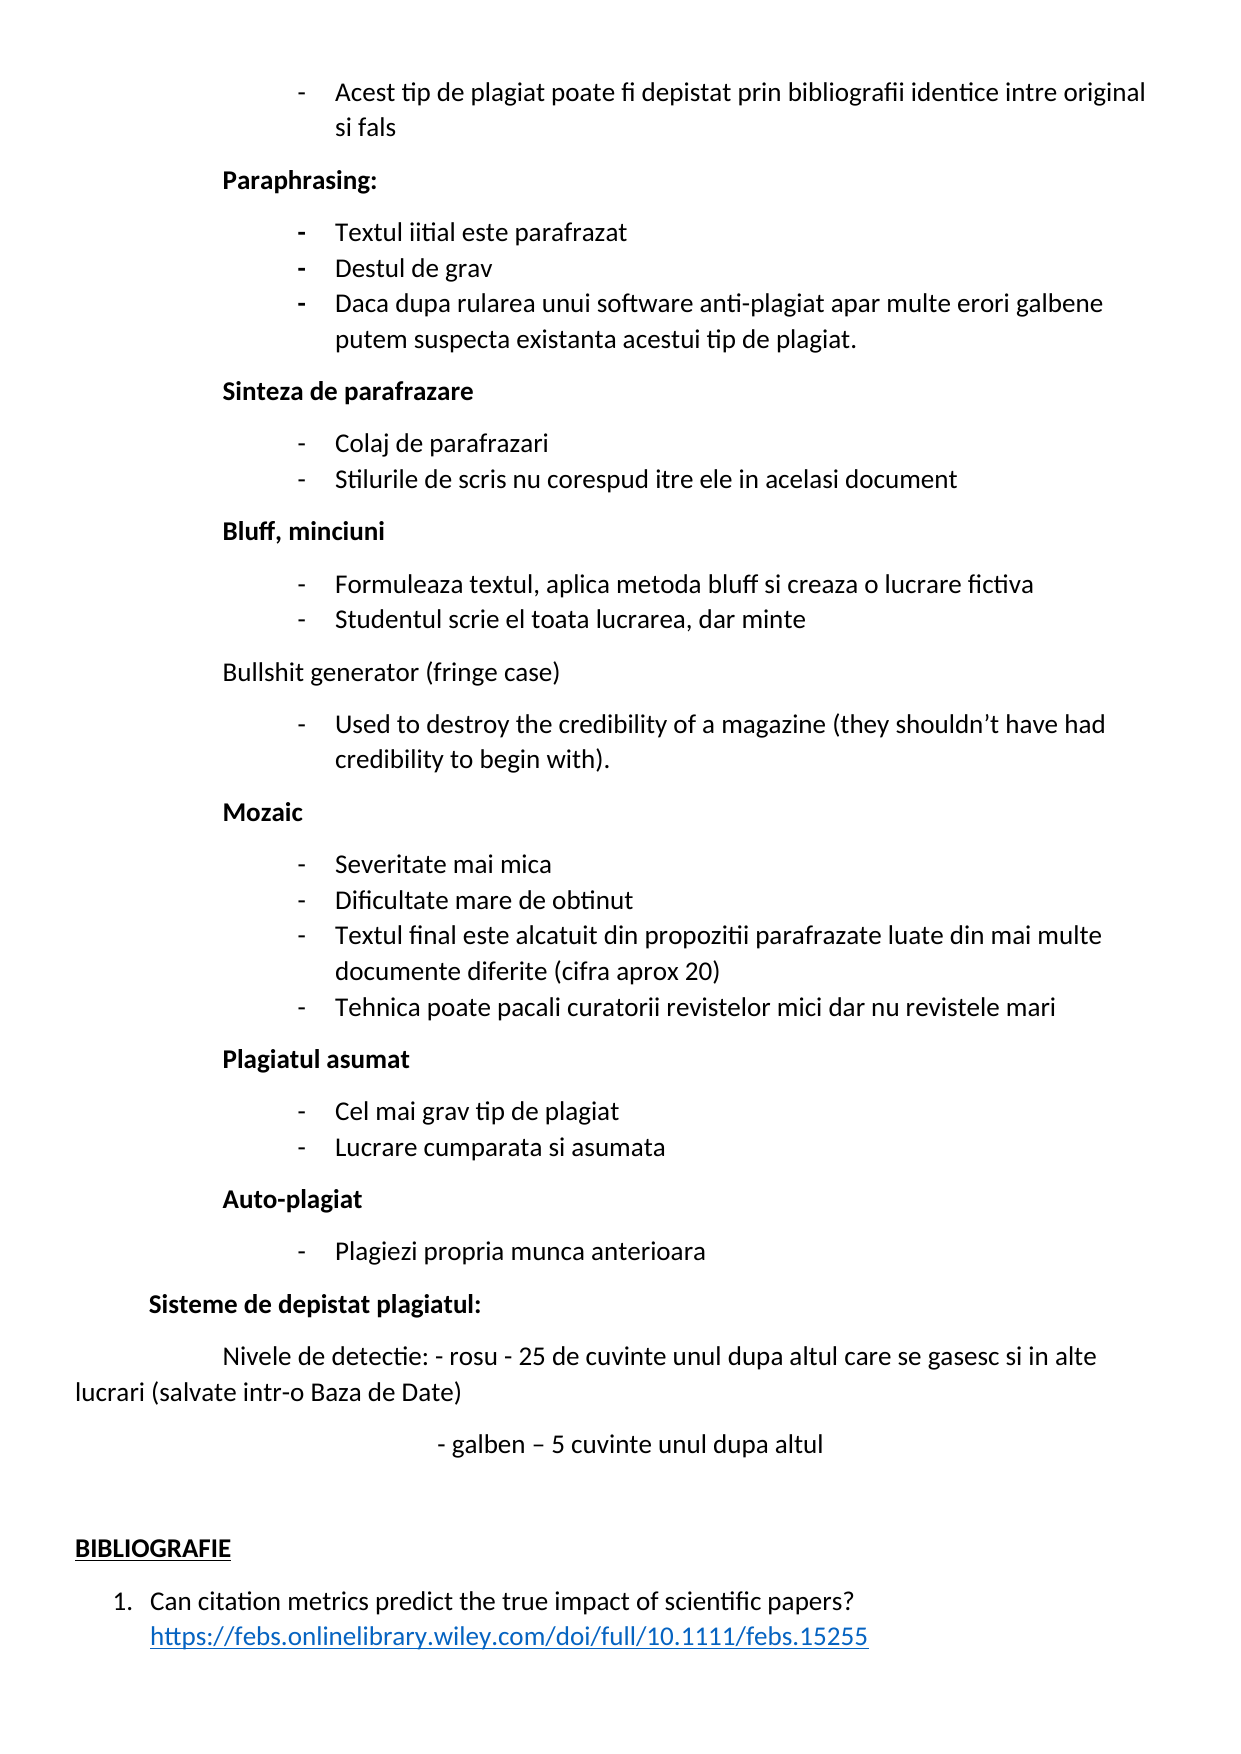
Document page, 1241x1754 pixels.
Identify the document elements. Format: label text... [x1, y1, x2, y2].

list Dificultate mare de obtinut [297, 883, 1165, 916]
list Tehnica poate pacali curatorii revistelor mici dar nu revistele mari [297, 990, 1165, 1023]
text - galben – 5 cuvinte unul dupa altul [75, 1427, 1165, 1460]
text Mozaic [149, 795, 1165, 828]
text Nivele de detectie: - rosu - 25 de cuvinte unul dupa altul care se gasesc si in alte lucrari (salvate intr-o Baza de Date) [75, 1339, 1165, 1408]
list Acest tip de plagiat poate fi depistat prin bibliografii identice intre original si fals [297, 75, 1165, 144]
list Stilurile de scris nu corespud itre ele in acelasi document [297, 462, 1165, 495]
list Used to destroy the credibility of a magazine (they shouldn’t have had credibility to begin with). [297, 707, 1165, 776]
text Sisteme de depistat plagiatul: [75, 1287, 1165, 1320]
text Bullshit generator (fringe case) [149, 655, 1165, 688]
list Severitate mai mica [297, 847, 1165, 880]
list Lucrare cumparata si asumata [297, 1130, 1165, 1163]
list Colaj de parafrazari [297, 427, 1165, 460]
text Paraphrasing: [75, 163, 1165, 196]
list Textul iitial este parafrazat [297, 215, 1165, 248]
text Auto-plagiat [75, 1182, 1165, 1215]
text Plagiatul asumat [75, 1042, 1165, 1075]
list Destul de grav [297, 251, 1165, 284]
list Formuleaza textul, aplica metoda bluff si creaza o lucrare fictiva [297, 567, 1165, 600]
list Can citation metrics predict the true impact of scientific papers? https://febs.onlinelibrary.wiley.com/doi/full/10.1111/febs.15255 [112, 1584, 1165, 1653]
list Textul final este alcatuit din propozitii parafrazate luate din mai multe documente diferite (cifra aprox 20) [297, 918, 1165, 987]
list Cel mai grav tip de plagiat [297, 1094, 1165, 1127]
text BIBLIOGRAFIE [75, 1532, 1165, 1565]
text Bluff, minciuni [75, 514, 1165, 548]
text Sinteza de parafrazare [75, 374, 1165, 407]
list Daca dupa rularea unui software anti-plagiat apar multe erori galbene putem suspecta existanta acestui tip de plagiat. [297, 286, 1165, 355]
list Studentul scrie el toata lucrarea, dar minte [297, 602, 1165, 636]
list Plagiezi propria munca anterioara [297, 1234, 1165, 1268]
